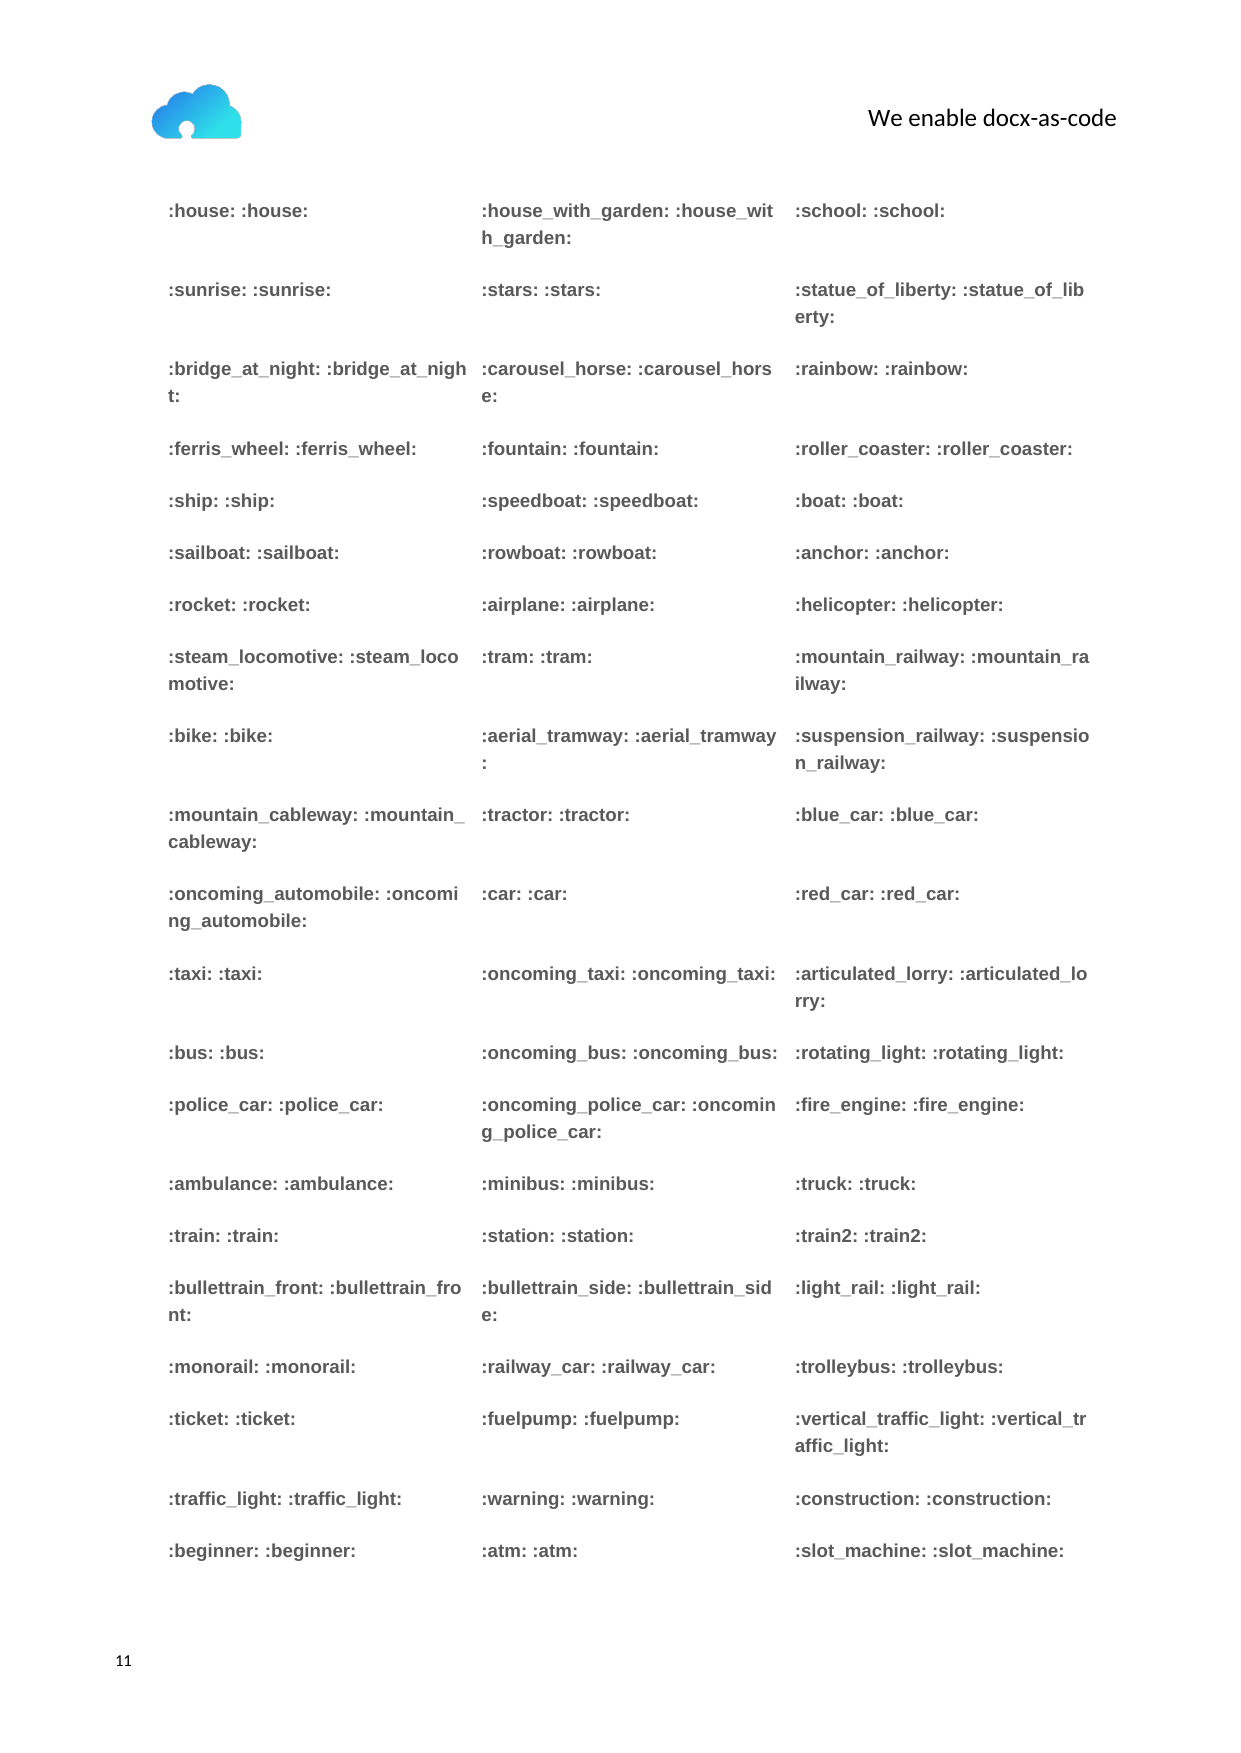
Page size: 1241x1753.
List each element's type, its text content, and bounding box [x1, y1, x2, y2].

table_cell :tram: :tram: [476, 629, 789, 708]
table_cell :rainbow: :rainbow: [789, 342, 1103, 421]
table_cell :fuelpump: :fuelpump: [476, 1392, 789, 1471]
table_cell :car: :car: [476, 867, 789, 946]
table_cell :articulated_lorry: :articulated_lorry: [789, 946, 1103, 1025]
table_cell :ambulance: :ambulance: [163, 1156, 476, 1208]
table_cell :oncoming_bus: :oncoming_bus: [476, 1025, 789, 1077]
table_cell :oncoming_taxi: :oncoming_taxi: [476, 946, 789, 1025]
table_cell :minibus: :minibus: [476, 1156, 789, 1208]
table_cell :slot_machine: :slot_machine: [789, 1523, 1103, 1575]
picture [150, 73, 243, 153]
table_cell :atm: :atm: [476, 1523, 789, 1575]
table_cell :suspension_railway: :suspension_railway: [789, 708, 1103, 787]
table_cell :train2: :train2: [789, 1208, 1103, 1260]
table_cell :bike: :bike: [163, 708, 476, 787]
table_cell :beginner: :beginner: [163, 1523, 476, 1575]
table_header :school: :school: [789, 183, 1103, 262]
table_cell :ticket: :ticket: [163, 1392, 476, 1471]
table_cell :fountain: :fountain: [476, 421, 789, 473]
table_cell :bus: :bus: [163, 1025, 476, 1077]
table_cell :rowboat: :rowboat: [476, 525, 789, 577]
table_cell :stars: :stars: [476, 263, 789, 342]
table_cell :ferris_wheel: :ferris_wheel: [163, 421, 476, 473]
table_cell :blue_car: :blue_car: [789, 788, 1103, 867]
table_cell :traffic_light: :traffic_light: [163, 1471, 476, 1523]
table_cell :steam_locomotive: :steam_locomotive: [163, 629, 476, 708]
table_cell :police_car: :police_car: [163, 1077, 476, 1156]
table_cell :monorail: :monorail: [163, 1340, 476, 1392]
table_cell :sunrise: :sunrise: [163, 263, 476, 342]
table_cell :bullettrain_front: :bullettrain_front: [163, 1260, 476, 1339]
table_cell :oncoming_police_car: :oncoming_police_car: [476, 1077, 789, 1156]
table_cell :fire_engine: :fire_engine: [789, 1077, 1103, 1156]
table_cell :aerial_tramway: :aerial_tramway: [476, 708, 789, 787]
table_cell :helicopter: :helicopter: [789, 577, 1103, 629]
table_cell :construction: :construction: [789, 1471, 1103, 1523]
table_cell :airplane: :airplane: [476, 577, 789, 629]
table_header :house_with_garden: :house_with_garden: [476, 183, 789, 262]
table_cell :tractor: :tractor: [476, 788, 789, 867]
table_cell :ship: :ship: [163, 473, 476, 525]
table_cell :trolleybus: :trolleybus: [789, 1340, 1103, 1392]
table_cell :mountain_railway: :mountain_railway: [789, 629, 1103, 708]
table_cell :statue_of_liberty: :statue_of_liberty: [789, 263, 1103, 342]
table_cell :bridge_at_night: :bridge_at_night: [163, 342, 476, 421]
table_cell :sailboat: :sailboat: [163, 525, 476, 577]
table_cell :oncoming_automobile: :oncoming_automobile: [163, 867, 476, 946]
table_cell :bullettrain_side: :bullettrain_side: [476, 1260, 789, 1339]
table_header :house: :house: [163, 183, 476, 262]
table_cell :vertical_traffic_light: :vertical_traffic_light: [789, 1392, 1103, 1471]
table_cell :light_rail: :light_rail: [789, 1260, 1103, 1339]
table_cell :anchor: :anchor: [789, 525, 1103, 577]
table_cell :red_car: :red_car: [789, 867, 1103, 946]
table_cell :rotating_light: :rotating_light: [789, 1025, 1103, 1077]
table_cell :train: :train: [163, 1208, 476, 1260]
table_cell :roller_coaster: :roller_coaster: [789, 421, 1103, 473]
table_cell :warning: :warning: [476, 1471, 789, 1523]
table_cell :truck: :truck: [789, 1156, 1103, 1208]
table_cell :speedboat: :speedboat: [476, 473, 789, 525]
table_cell :taxi: :taxi: [163, 946, 476, 1025]
table_cell :boat: :boat: [789, 473, 1103, 525]
table_cell :railway_car: :railway_car: [476, 1340, 789, 1392]
table_cell :carousel_horse: :carousel_horse: [476, 342, 789, 421]
table_cell :station: :station: [476, 1208, 789, 1260]
table_cell :mountain_cableway: :mountain_cableway: [163, 788, 476, 867]
table_cell :rocket: :rocket: [163, 577, 476, 629]
